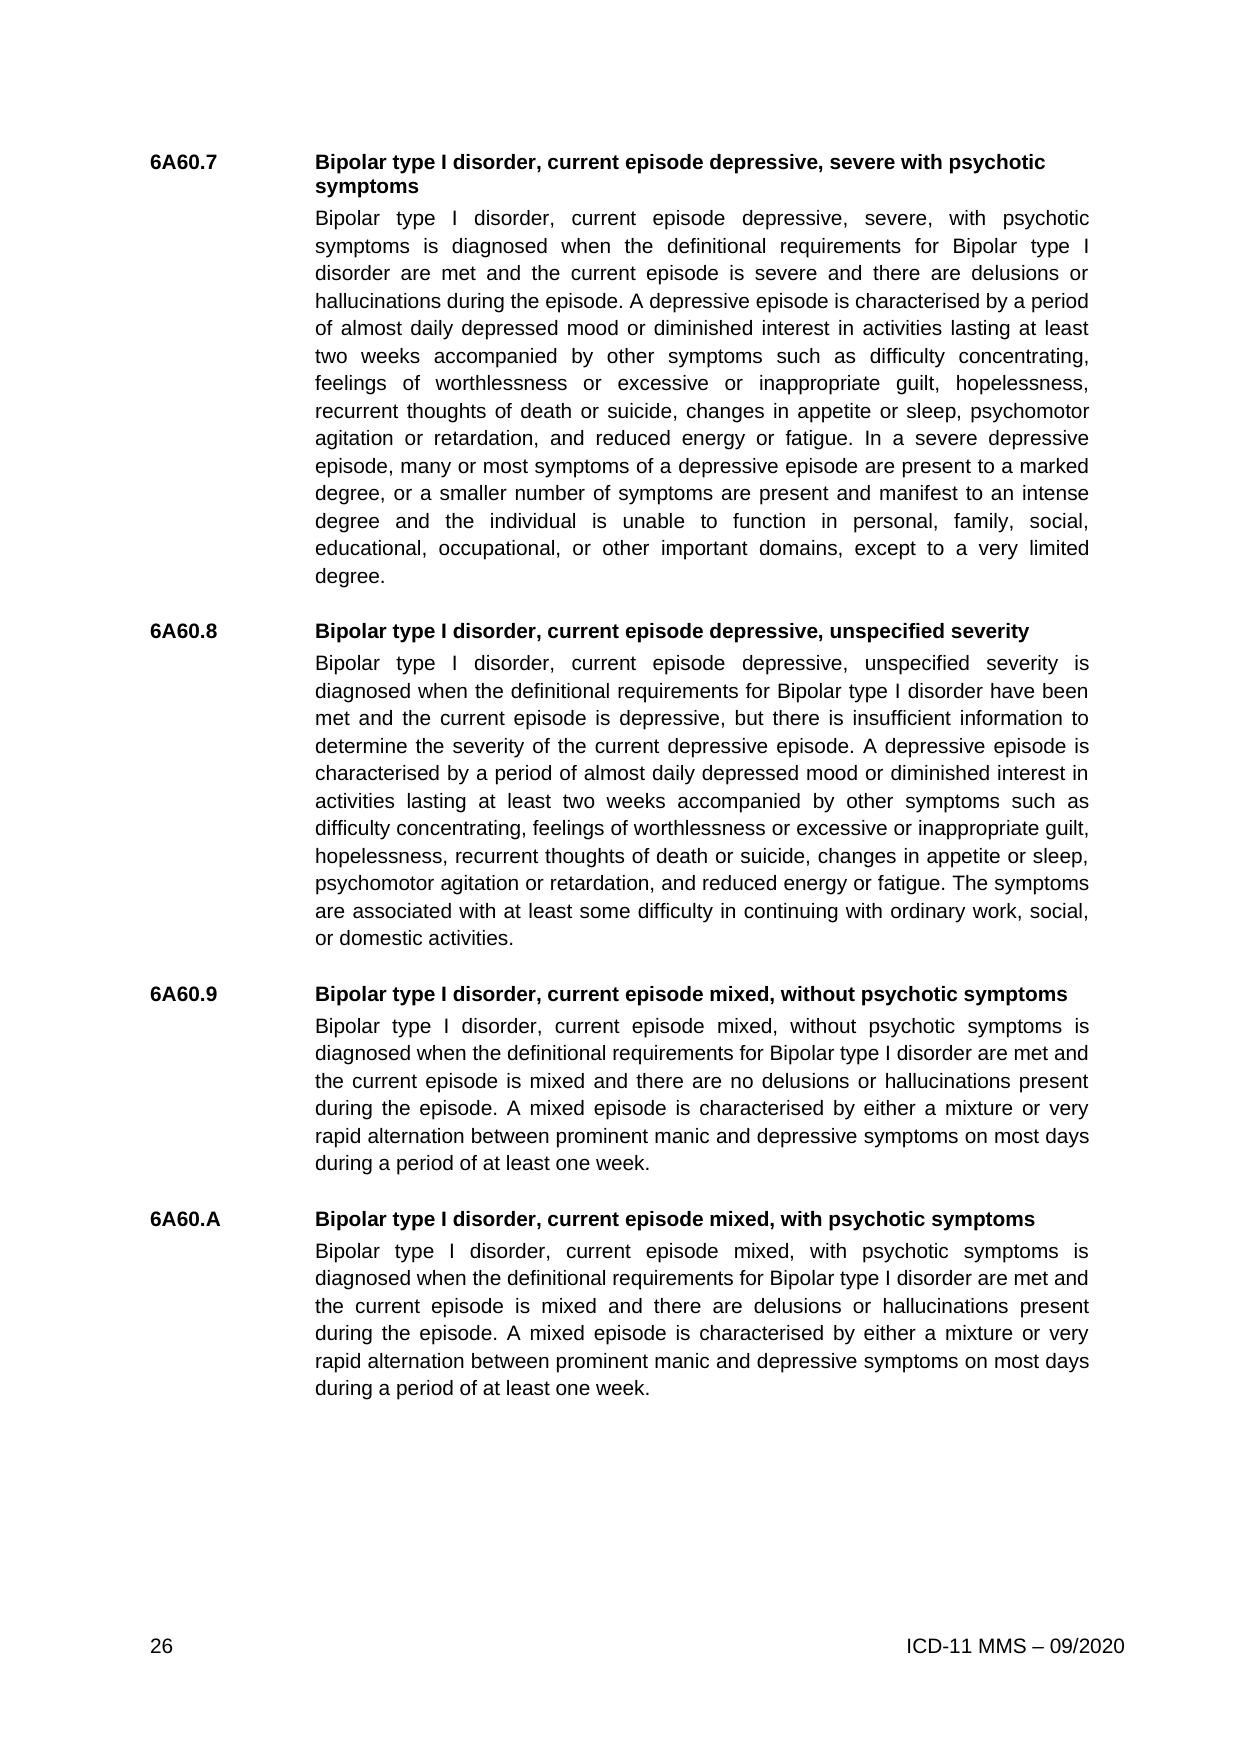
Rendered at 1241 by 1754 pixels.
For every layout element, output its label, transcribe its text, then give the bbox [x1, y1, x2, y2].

title 6A60.9 Bipolar type I disorder, current episode mixed, without psychotic symptoms [150, 981, 1090, 1005]
title 6A60.A Bipolar type I disorder, current episode mixed, with psychotic symptoms [150, 1206, 1090, 1230]
title 6A60.8 Bipolar type I disorder, current episode depressive, unspecified severity [150, 619, 1090, 643]
text Bipolar type I disorder, current episode depressive, unspecified severity is diagnosed when the definitional requirements for Bipolar type I disorder have been met and the current episode is depressive, but there is insufficient information to determine the severity of the current depressive episode. A depressive episode is characterised by a period of almost daily depressed mood or diminished interest in activities lasting at least two weeks accompanied by other symptoms such as difficulty concentrating, feelings of worthlessness or excessive or inappropriate guilt, hopelessness, recurrent thoughts of death or suicide, changes in appetite or sleep, psychomotor agitation or retardation, and reduced energy or fatigue. The symptoms are associated with at least some difficulty in continuing with ordinary work, social, or domestic activities. [315, 651, 1090, 950]
title 6A60.7 Bipolar type I disorder, current episode depressive, severe with psychotic symptoms [150, 150, 1090, 198]
text Bipolar type I disorder, current episode mixed, without psychotic symptoms is diagnosed when the definitional requirements for Bipolar type I disorder are met and the current episode is mixed and there are no delusions or hallucinations present during the episode. A mixed episode is characterised by either a mixture or very rapid alternation between prominent manic and depressive symptoms on most days during a period of at least one week. [315, 1014, 1090, 1175]
text Bipolar type I disorder, current episode depressive, severe, with psychotic symptoms is diagnosed when the definitional requirements for Bipolar type I disorder are met and the current episode is severe and there are delusions or hallucinations during the episode. A depressive episode is characterised by a period of almost daily depressed mood or diminished interest in activities lasting at least two weeks accompanied by other symptoms such as difficulty concentrating, feelings of worthlessness or excessive or inappropriate guilt, hopelessness, recurrent thoughts of death or suicide, changes in appetite or sleep, psychomotor agitation or retardation, and reduced energy or fatigue. In a severe depressive episode, many or most symptoms of a depressive episode are present to a marked degree, or a smaller number of symptoms are present and manifest to an intense degree and the individual is unable to function in personal, family, social, educational, occupational, or other important domains, except to a very limited degree. [315, 206, 1090, 588]
text Bipolar type I disorder, current episode mixed, with psychotic symptoms is diagnosed when the definitional requirements for Bipolar type I disorder are met and the current episode is mixed and there are delusions or hallucinations present during the episode. A mixed episode is characterised by either a mixture or very rapid alternation between prominent manic and depressive symptoms on most days during a period of at least one week. [315, 1239, 1090, 1400]
